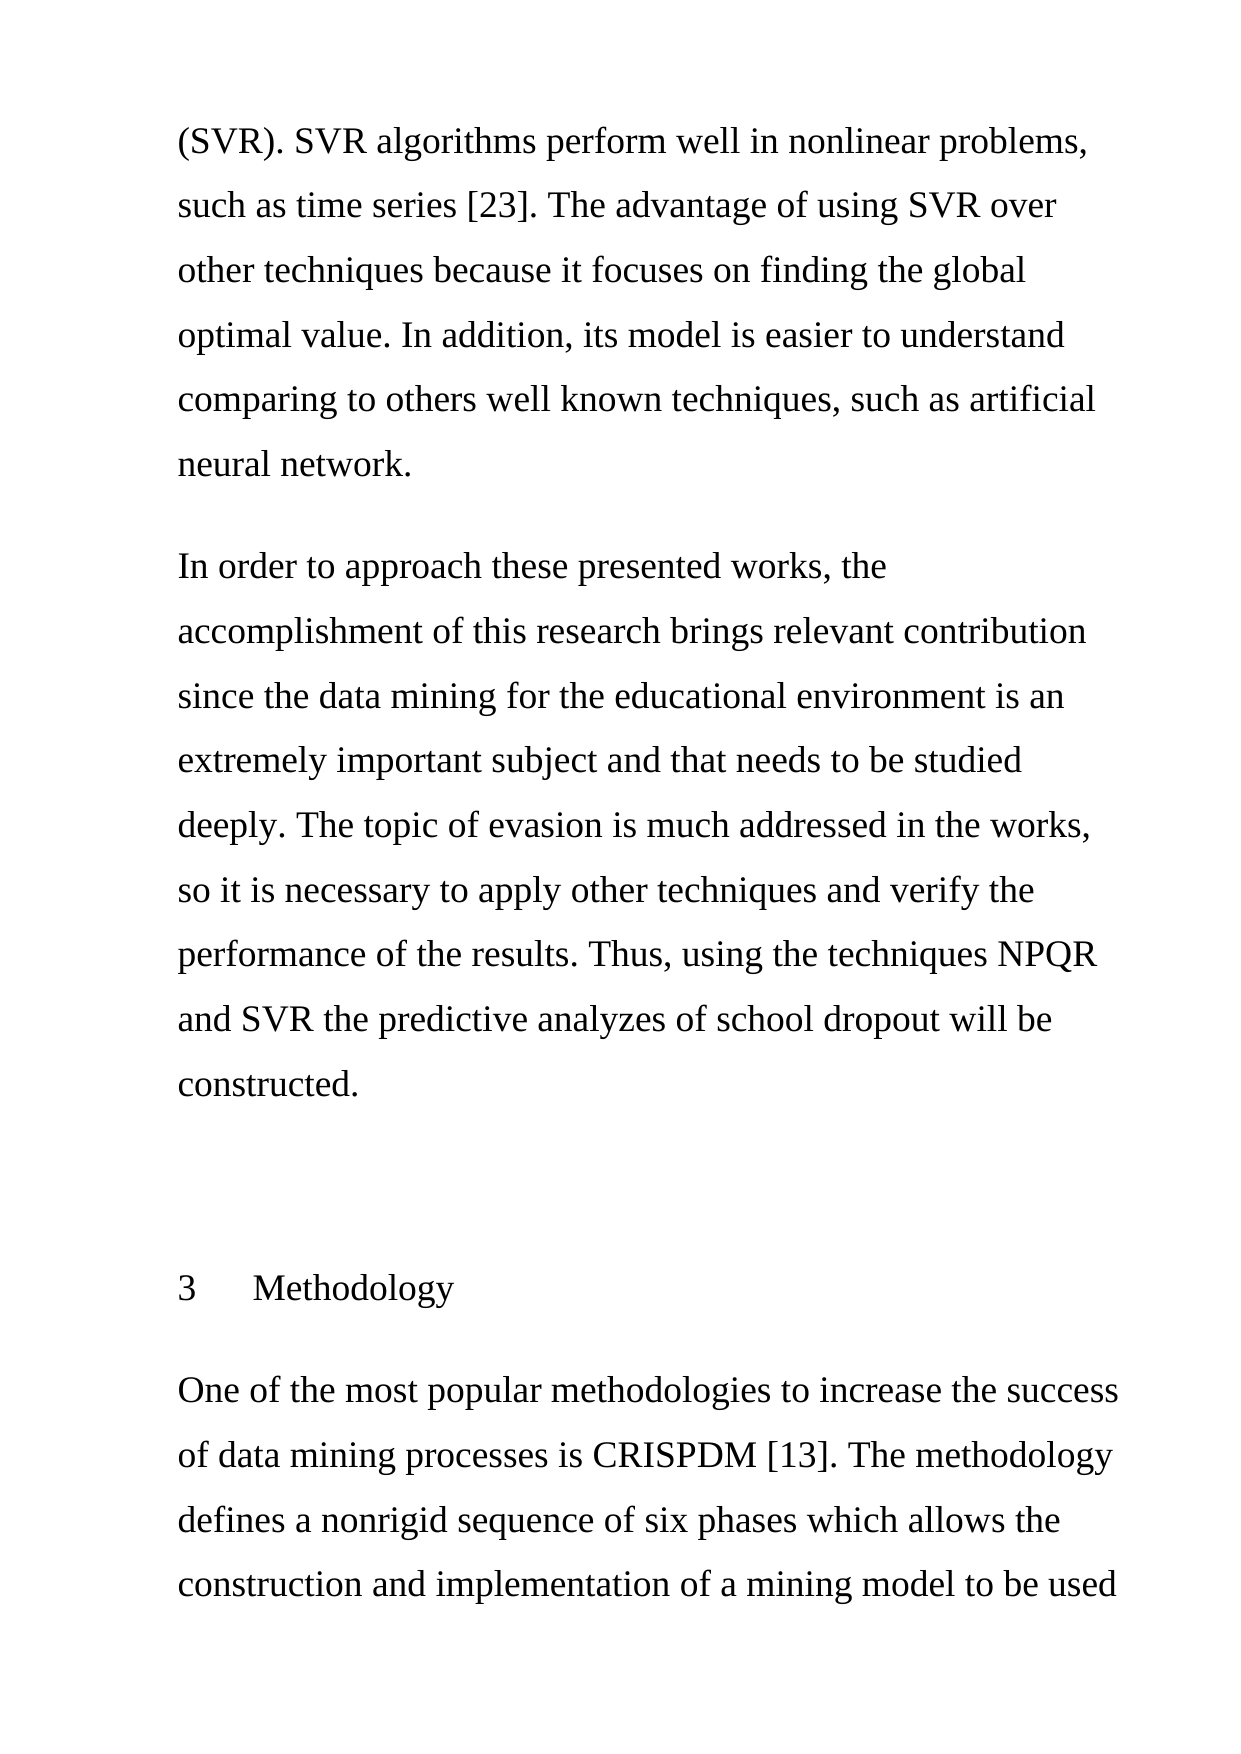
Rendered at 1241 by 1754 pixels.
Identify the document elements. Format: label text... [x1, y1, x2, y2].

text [177, 1368, 1122, 1605]
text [177, 118, 1122, 485]
text In order to approach these presented works, the accomplishment of this research brings relevant contribution since the data mining for the educational environment is an extremely important subject and that needs to be studied deeply. The topic of evasion is much addressed in the works, so it is necessary to apply other techniques and verify the performance of the results. Thus, using the techniques NPQR and SVR the predictive analyzes of school dropout will be constructed. [177, 544, 1122, 1104]
text 3 Methodology [177, 1266, 1122, 1309]
